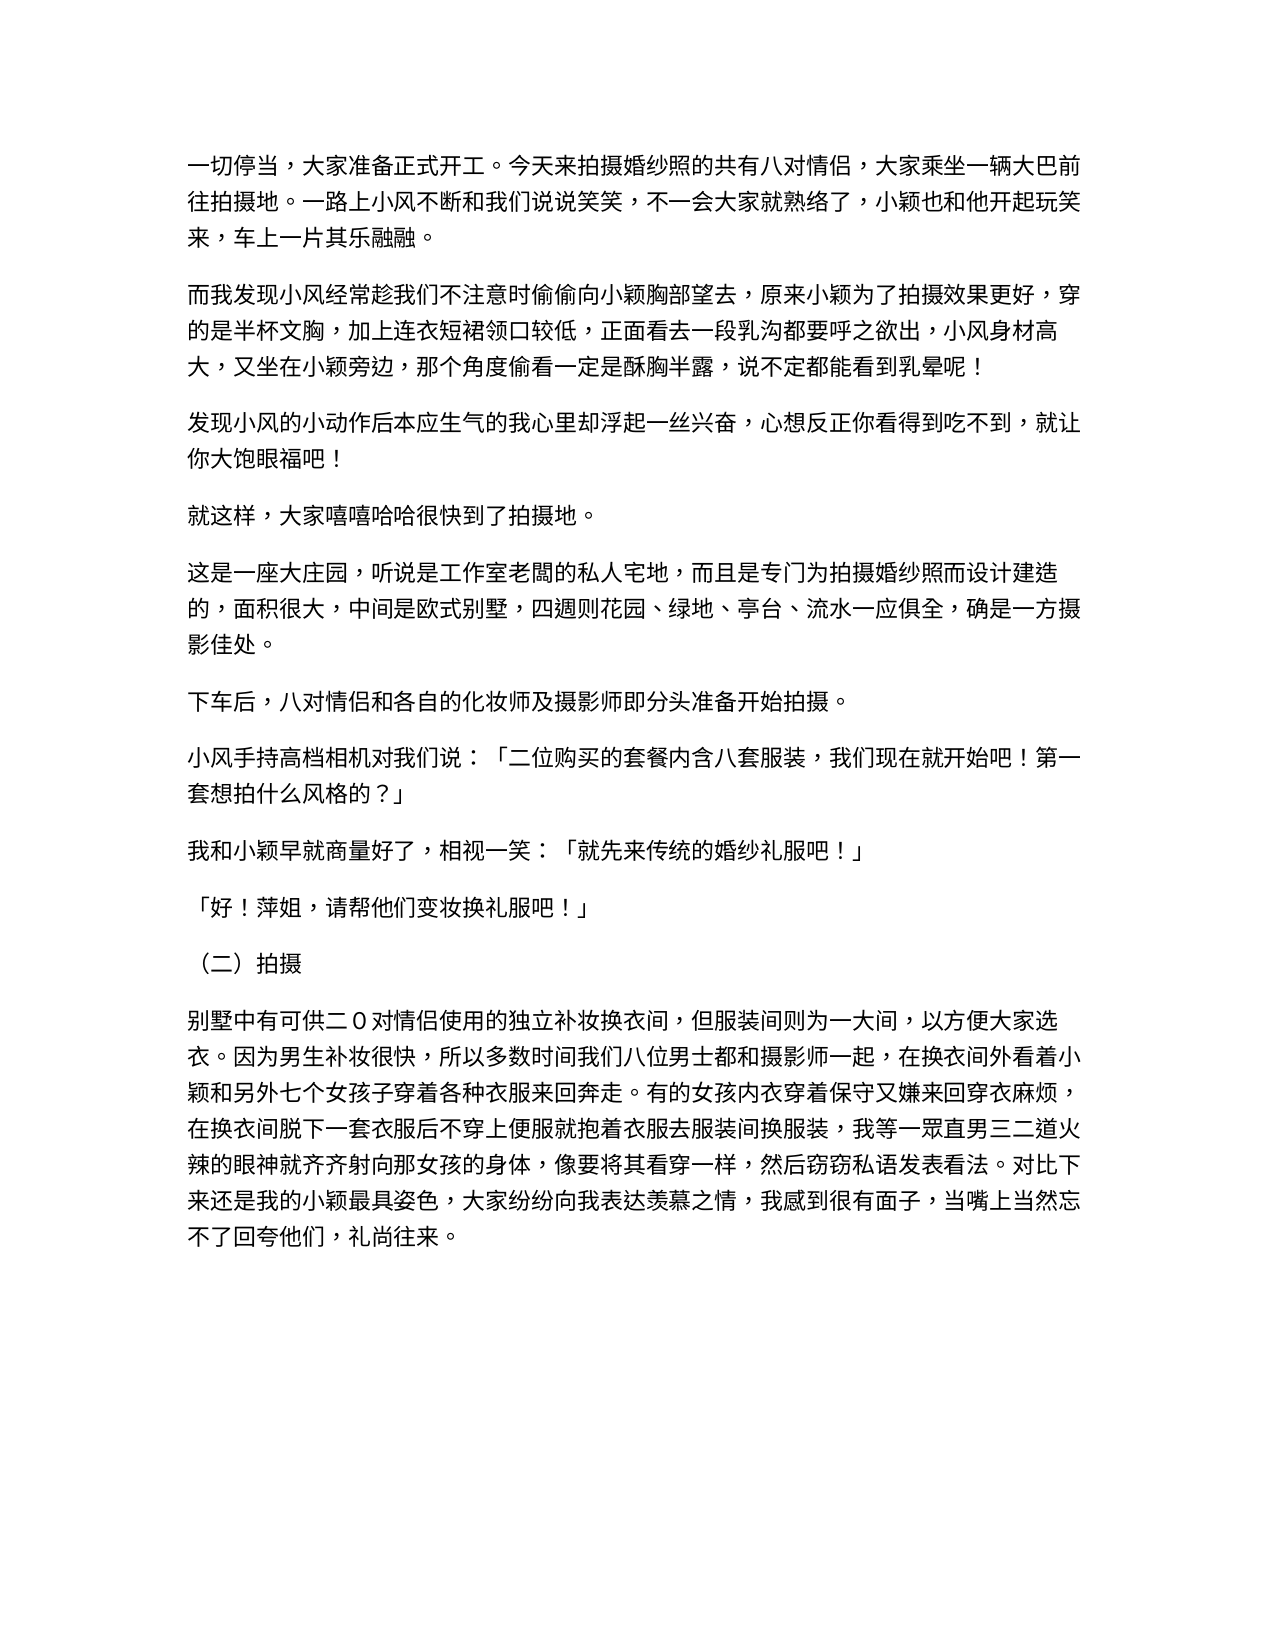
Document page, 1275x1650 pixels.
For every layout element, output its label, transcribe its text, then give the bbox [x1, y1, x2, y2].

text 下车后，八对情侣和各自的化妆师及摄影师即分头准备开始拍摄。 [187, 685, 1087, 717]
text （二）拍摄 [187, 948, 1087, 980]
text 这是一座大庄园，听说是工作室老闆的私人宅地，而且是专门为拍摄婚纱照而设计建造的，面积很大，中间是欧式别墅，四週则花园、绿地、亭台、流水一应俱全，确是一方摄影佳处。 [187, 557, 1087, 660]
text 我和小颖早就商量好了，相视一笑：「就先来传统的婚纱礼服吧！」 [187, 835, 1087, 866]
text 小风手持高档相机对我们说：「二位购买的套餐内含八套服装，我们现在就开始吧！第一套想拍什么风格的？」 [187, 742, 1087, 809]
text 发现小风的小动作后本应生气的我心里却浮起一丝兴奋，心想反正你看得到吃不到，就让你大饱眼福吧！ [187, 407, 1087, 474]
text 而我发现小风经常趁我们不注意时偷偷向小颖胸部望去，原来小颖为了拍摄效果更好，穿的是半杯文胸，加上连衣短裙领口较低，正面看去一段乳沟都要呼之欲出，小风身材高大，又坐在小颖旁边，那个角度偷看一定是酥胸半露，说不定都能看到乳晕呢！ [187, 279, 1087, 382]
text 一切停当，大家准备正式开工。今天来拍摄婚纱照的共有八对情侣，大家乘坐一辆大巴前往拍摄地。一路上小风不断和我们说说笑笑，不一会大家就熟络了，小颖也和他开起玩笑来，车上一片其乐融融。 [187, 150, 1087, 253]
text 别墅中有可供二０对情侣使用的独立补妆换衣间，但服装间则为一大间，以方便大家选衣。因为男生补妆很快，所以多数时间我们八位男士都和摄影师一起，在换衣间外看着小颖和另外七个女孩子穿着各种衣服来回奔走。有的女孩内衣穿着保守又嫌来回穿衣麻烦，在换衣间脱下一套衣服后不穿上便服就抱着衣服去服装间换服装，我等一眾直男三二道火辣的眼神就齐齐射向那女孩的身体，像要将其看穿一样，然后窃窃私语发表看法。对比下来还是我的小颖最具姿色，大家纷纷向我表达羡慕之情，我感到很有面子，当嘴上当然忘不了回夸他们，礼尚往来。 [187, 1005, 1087, 1252]
text 「好！萍姐，请帮他们变妆换礼服吧！」 [187, 892, 1087, 923]
text 就这样，大家嘻嘻哈哈很快到了拍摄地。 [187, 500, 1087, 531]
